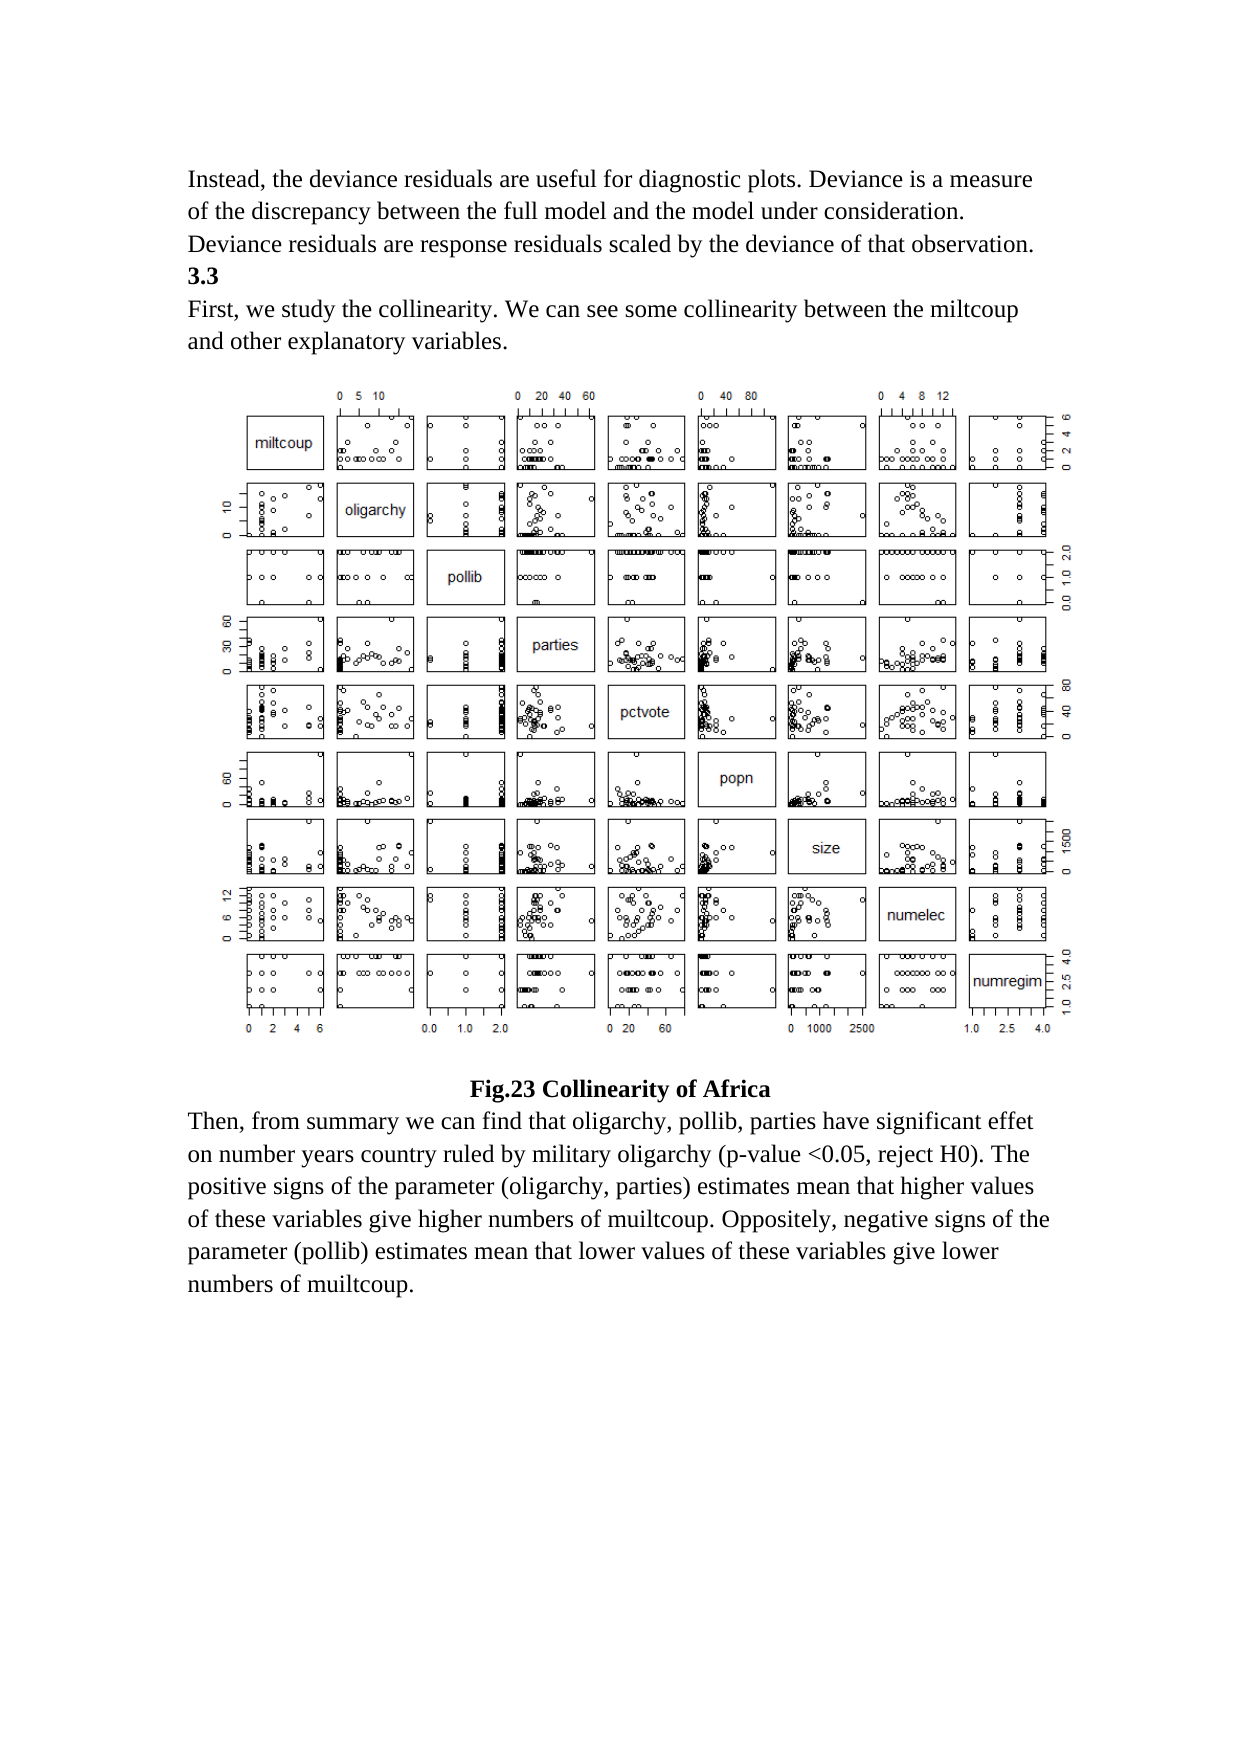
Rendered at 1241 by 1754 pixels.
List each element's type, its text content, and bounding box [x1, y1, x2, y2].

text Instead, the deviance residuals are useful for diagnostic plots. Deviance is a measure of the discrepancy between the full model and the model under consideration. Deviance residuals are response residuals scaled by the deviance of that observation. [187, 162, 1053, 259]
picture [187, 357, 1106, 1068]
text Then, from summary we can find that oligarchy, pollib, parties have significant effet on number years country ruled by military oligarchy (p-value <0.05, reject H0). The positive signs of the parameter (oligarchy, parties) estimates mean that higher values of these variables give higher numbers of muiltcoup. Oppositely, negative signs of the parameter (pollib) estimates mean that lower values of these variables give lower numbers of muiltcoup. [187, 1104, 1053, 1299]
text First, we study the collinearity. We can see some collinearity between the miltcoup and other explanatory variables. [187, 292, 1053, 357]
text Fig.23 Collinearity of Africa [187, 1072, 1053, 1104]
text 3.3 [187, 259, 1053, 292]
